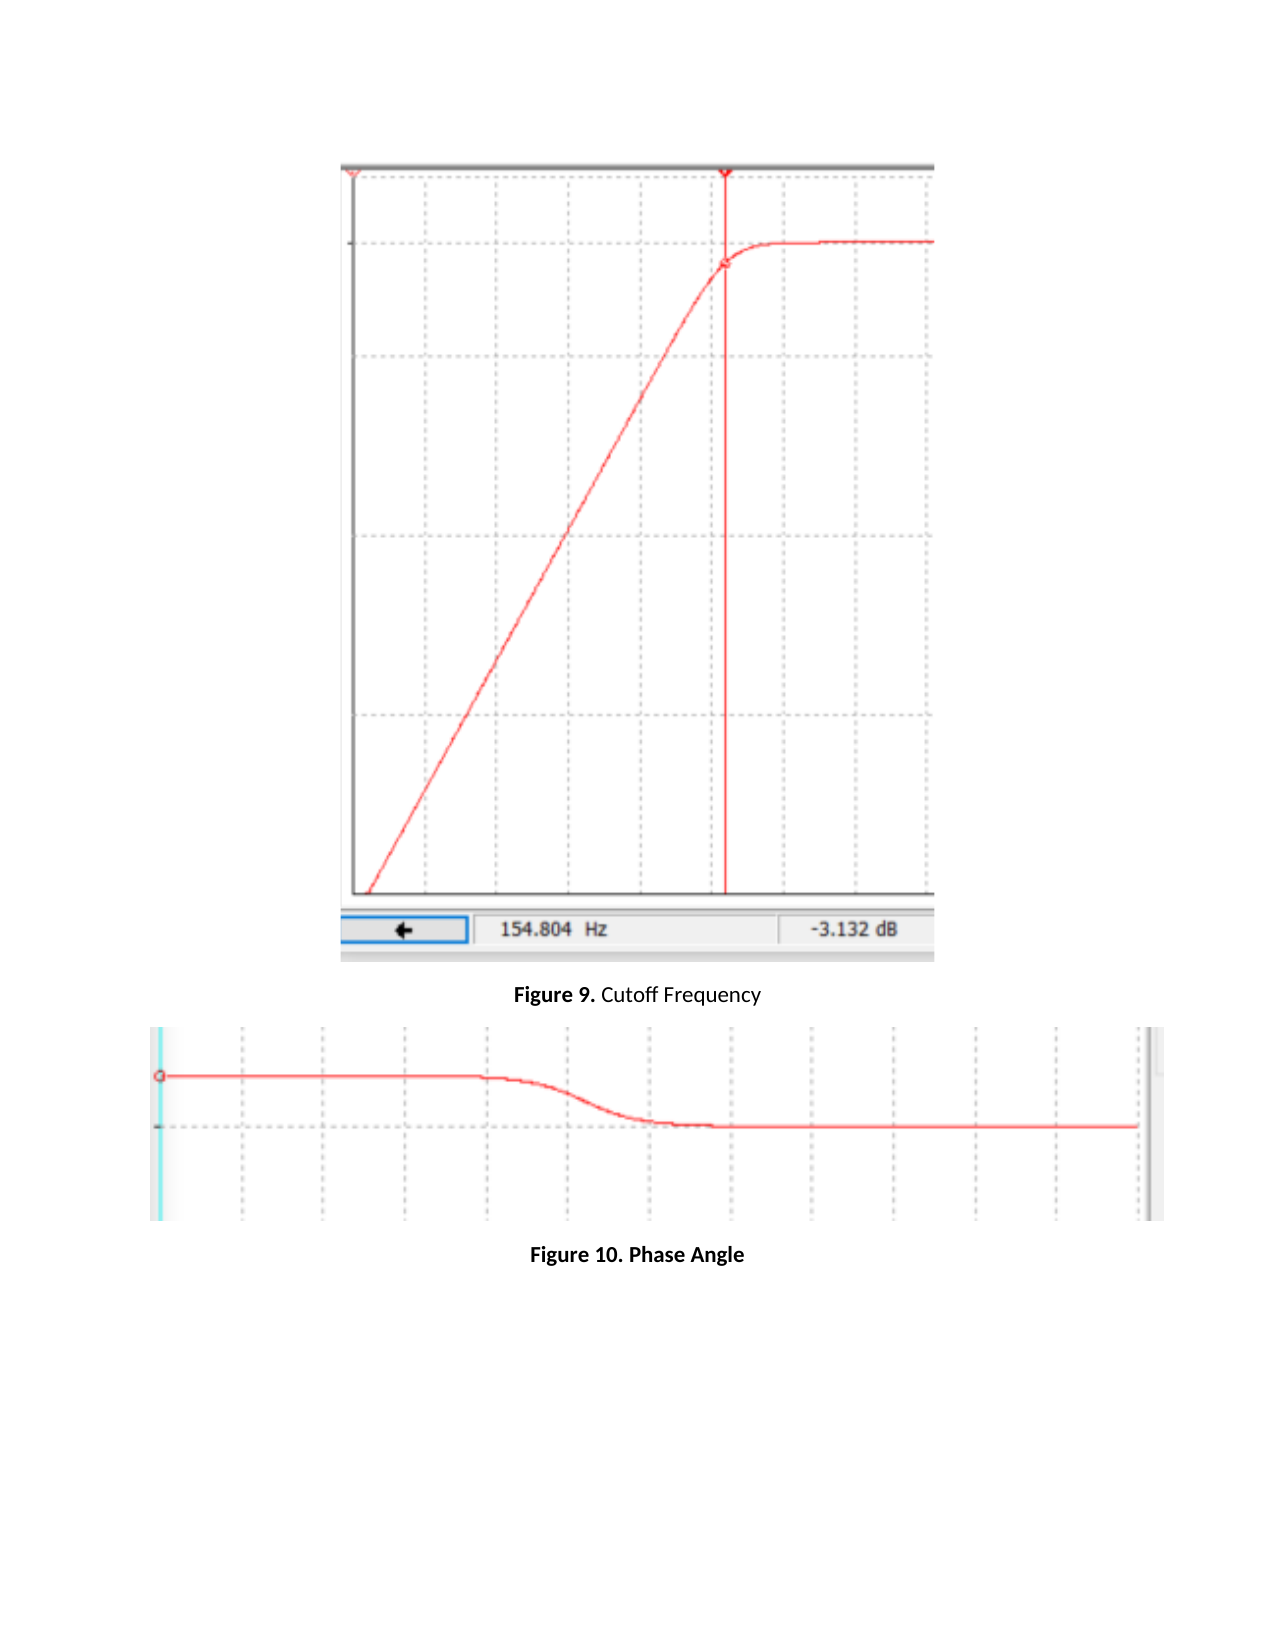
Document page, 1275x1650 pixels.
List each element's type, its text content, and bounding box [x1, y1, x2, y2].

text Figure 10. Phase Angle [150, 1240, 1125, 1268]
picture [150, 1027, 1164, 1221]
picture [340, 150, 935, 962]
text Figure 9. Cutoff Frequency [150, 980, 1125, 1008]
